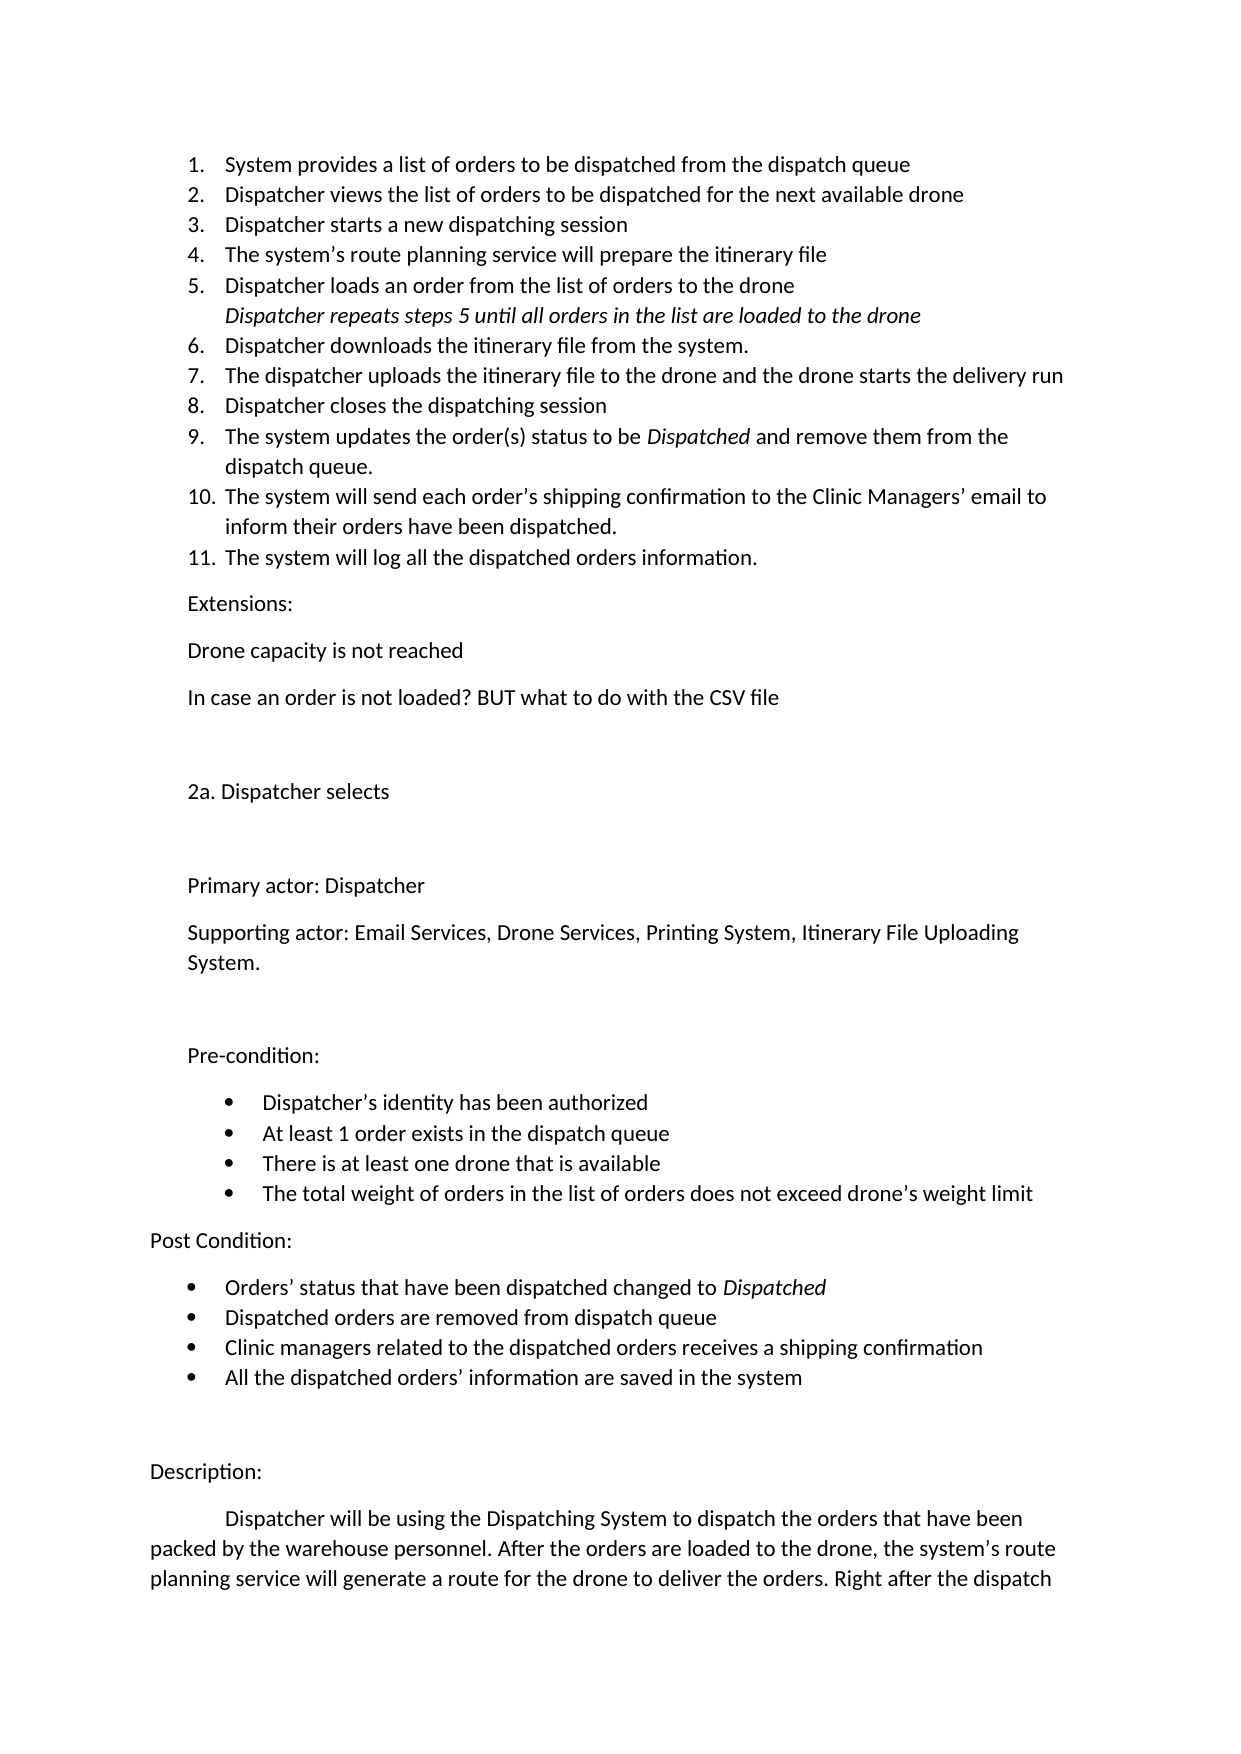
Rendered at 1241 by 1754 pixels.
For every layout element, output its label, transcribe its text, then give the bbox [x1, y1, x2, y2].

list All the dispatched orders’ information are saved in the system [187, 1363, 1090, 1392]
list The system’s route planning service will prepare the itinerary file [187, 241, 1090, 269]
list The system updates the order(s) status to be Dispatched and remove them from the dispatch queue. [187, 422, 1090, 480]
list The total weight of orders in the list of orders does not exceed drone’s weight limit [225, 1179, 1090, 1207]
list Dispatcher downloads the itinerary file from the system. [187, 331, 1090, 359]
list Clinic managers related to the dispatched orders receives a shipping confirmation [187, 1333, 1090, 1361]
list Dispatcher views the list of orders to be dispatched for the next available drone [187, 180, 1090, 208]
text 2a. Dispatcher selects [187, 777, 1090, 805]
list Dispatcher’s identity has been authorized [225, 1088, 1090, 1117]
text Post Condition: [150, 1226, 1090, 1254]
list The system will send each order’s shipping confirmation to the Clinic Managers’ email to inform their orders have been dispatched. [187, 482, 1090, 541]
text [150, 1504, 1090, 1593]
list System provides a list of orders to be dispatched from the dispatch queue [187, 150, 1090, 178]
text Description: [150, 1457, 1090, 1485]
text Drone capacity is not reached [187, 636, 1090, 664]
list There is at least one drone that is available [225, 1149, 1090, 1177]
list Dispatcher closes the dispatching session [187, 392, 1090, 420]
text In case an order is not loaded? BUT what to do with the CSV file [187, 683, 1090, 711]
text Primary actor: Dispatcher [187, 871, 1090, 899]
text Pre-condition: [187, 1042, 1090, 1070]
text Supporting actor: Email Services, Drone Services, Printing System, Itinerary File Uploading System. [187, 918, 1090, 976]
list Dispatcher starts a new dispatching session [187, 210, 1090, 238]
list Dispatcher repeats steps 5 until all orders in the list are loaded to the drone [225, 301, 1090, 329]
list Dispatched orders are removed from dispatch queue [187, 1303, 1090, 1331]
text Extensions: [187, 589, 1090, 618]
list The dispatcher uploads the itinerary file to the drone and the drone starts the delivery run [187, 361, 1090, 389]
list Orders’ status that have been dispatched changed to Dispatched [187, 1273, 1090, 1301]
list At least 1 order exists in the dispatch queue [225, 1119, 1090, 1147]
list Dispatcher loads an order from the list of orders to the drone [187, 271, 1090, 299]
list The system will log all the dispatched orders information. [187, 543, 1090, 571]
